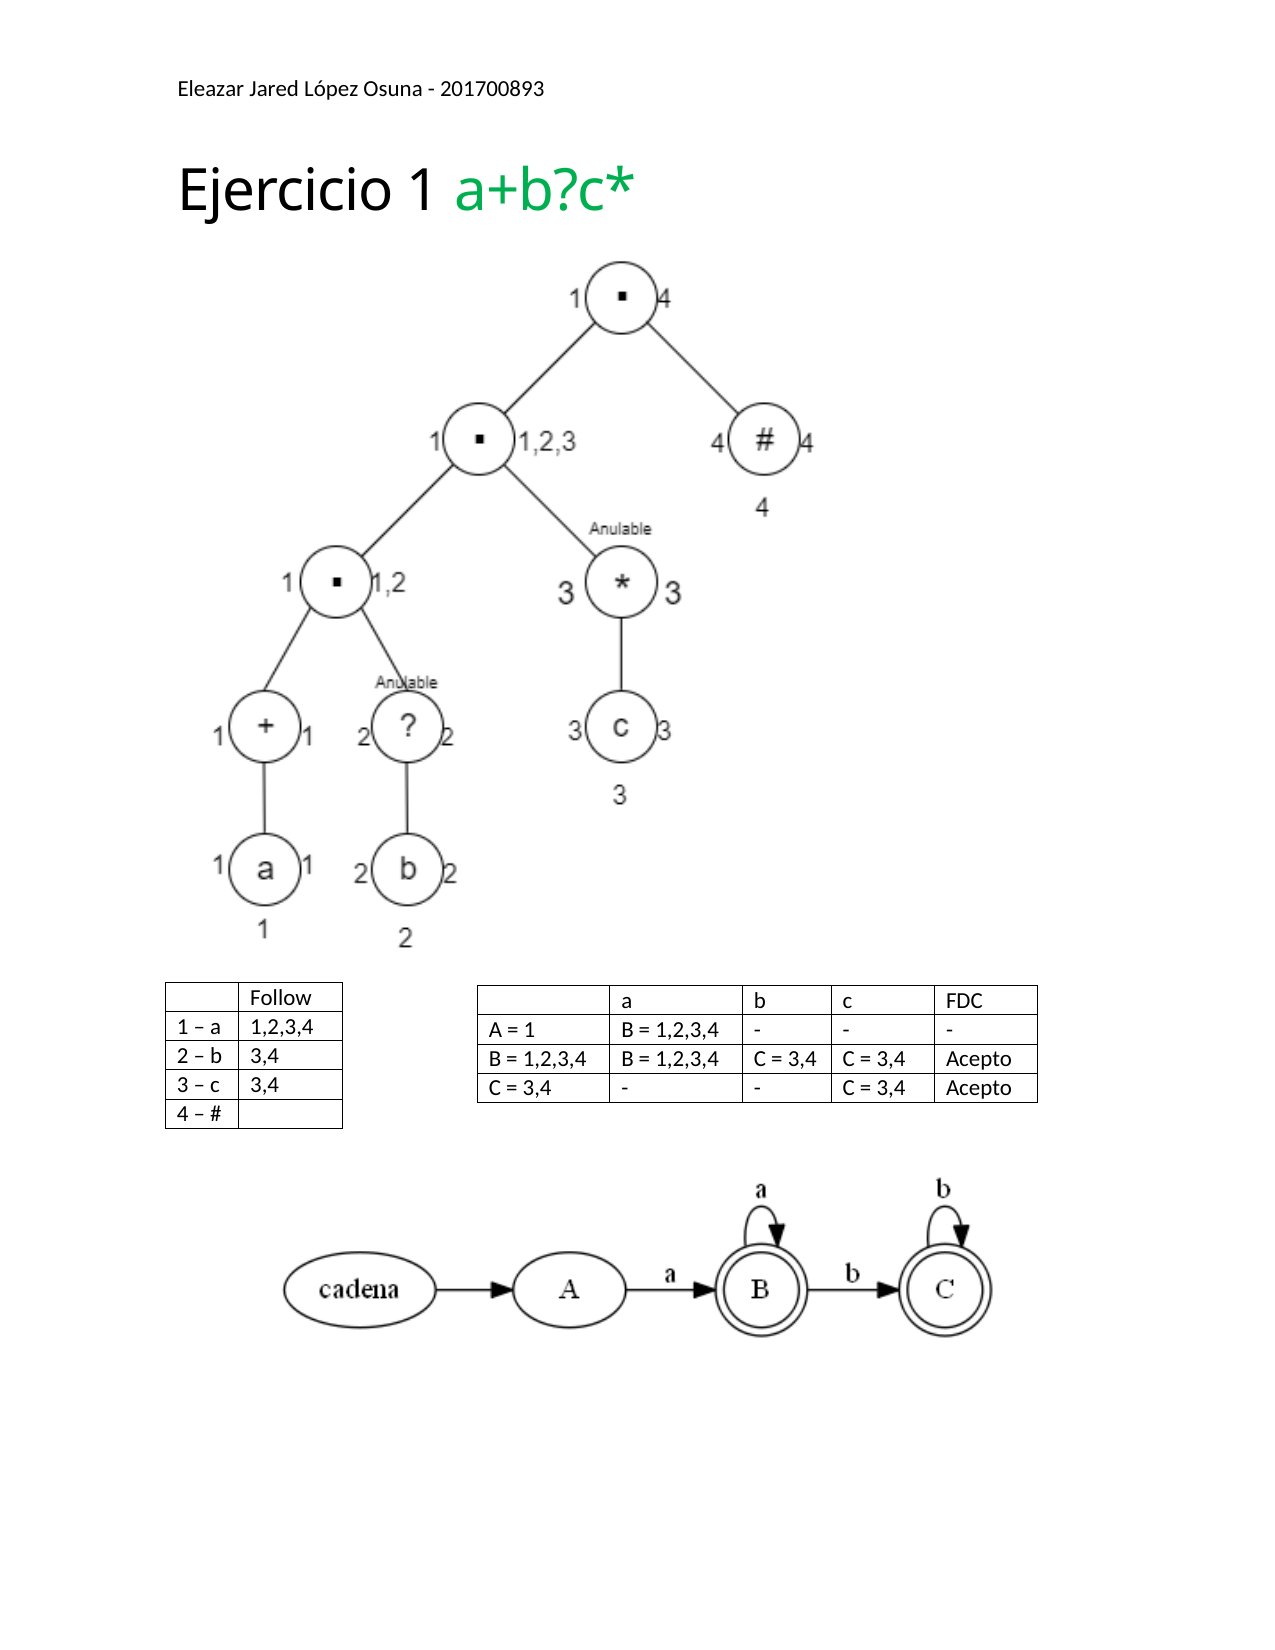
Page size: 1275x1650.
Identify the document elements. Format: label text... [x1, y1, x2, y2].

table_cell C = 3,4 [832, 1045, 934, 1072]
table_cell Acepto [935, 1045, 1037, 1072]
table_cell - [743, 1074, 831, 1102]
table_header c [832, 986, 934, 1014]
table_cell 3 – c [166, 1070, 238, 1098]
table_cell 1 – a [166, 1012, 238, 1040]
table_cell 3,4 [239, 1070, 342, 1098]
table_cell 3,4 [239, 1041, 342, 1069]
table_cell 2 – b [166, 1041, 238, 1069]
table_cell B = 1,2,3,4 [478, 1045, 609, 1072]
table_header b [743, 986, 831, 1014]
table_cell B = 1,2,3,4 [610, 1015, 742, 1043]
table_header Follow [239, 983, 342, 1011]
table_header FDC [935, 986, 1037, 1014]
table_cell 4 – # [166, 1100, 238, 1127]
table_header [166, 983, 238, 1011]
table_cell 1,2,3,4 [239, 1012, 342, 1040]
table_cell - [832, 1015, 934, 1043]
table_header [478, 986, 609, 1014]
table_cell - [610, 1074, 742, 1102]
table_cell [239, 1100, 342, 1127]
table_cell C = 3,4 [478, 1074, 609, 1102]
table_cell B = 1,2,3,4 [610, 1045, 742, 1072]
table_cell A = 1 [478, 1015, 609, 1043]
table_cell Acepto [935, 1074, 1037, 1102]
table_cell - [935, 1015, 1037, 1043]
table_header a [610, 986, 742, 1014]
picture [177, 227, 851, 953]
picture [276, 1167, 999, 1344]
title Ejercicio 1 a+b?c* [177, 148, 1098, 227]
table_cell C = 3,4 [743, 1045, 831, 1072]
table_cell C = 3,4 [832, 1074, 934, 1102]
table_cell - [743, 1015, 831, 1043]
